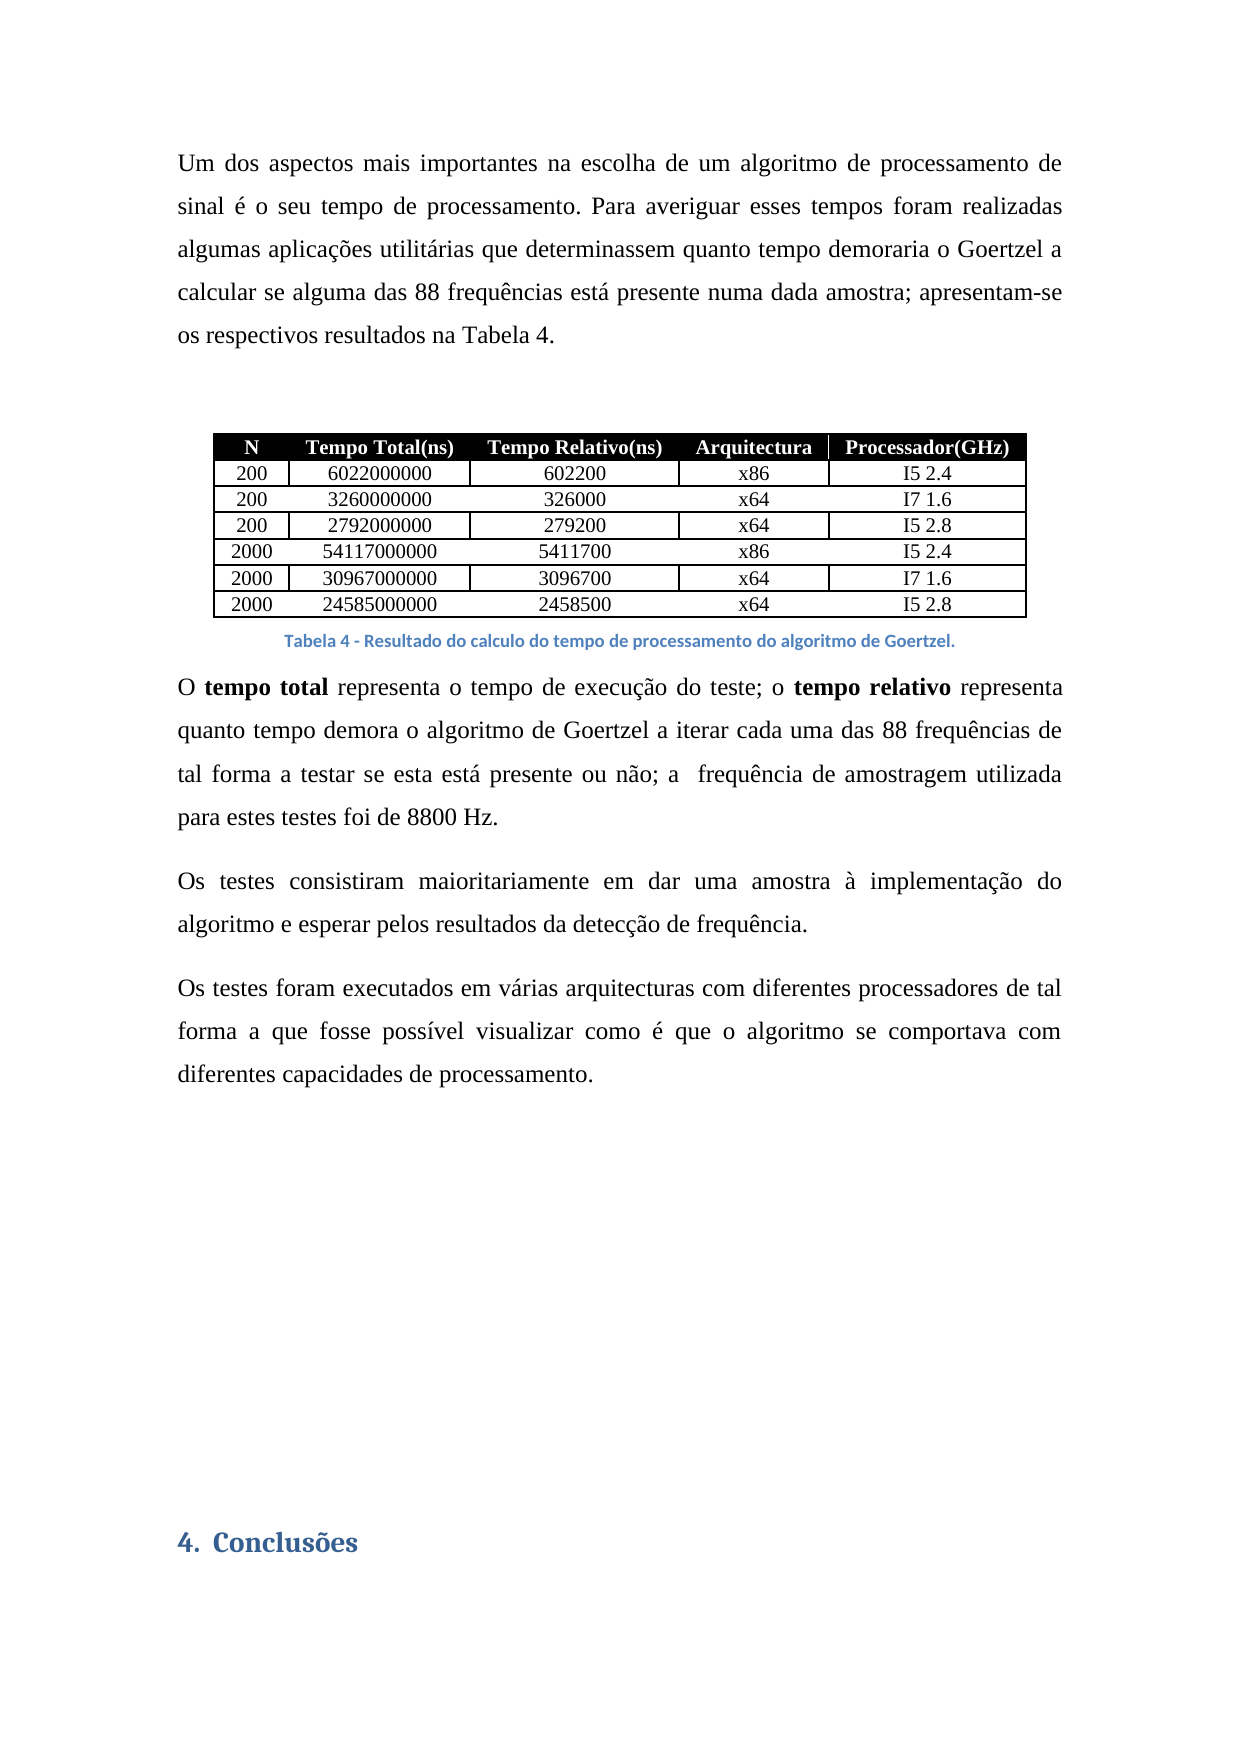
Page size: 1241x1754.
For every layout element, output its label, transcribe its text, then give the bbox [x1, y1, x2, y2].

table_cell I5 2.4 [830, 461, 1025, 485]
table_cell 24585000000 [289, 592, 470, 616]
table_cell 30967000000 [290, 566, 469, 590]
table_cell 2000 [215, 592, 289, 616]
table_cell 54117000000 [289, 540, 470, 563]
table_cell 5411700 [470, 540, 679, 563]
table_cell 2792000000 [290, 513, 469, 537]
text Um dos aspectos mais importantes na escolha de um algoritmo de processamento de sinal é o seu tempo de processamento. Para averiguar esses tempos foram realizadas algumas aplicações utilitárias que determinassem quanto tempo demoraria o Goertzel a calcular se alguma das 88 frequências está presente numa dada amostra; apresentam-se os respectivos resultados na . [177, 148, 1063, 349]
table_cell 2000 [215, 566, 288, 590]
table_cell I7 1.6 [830, 566, 1025, 590]
table_cell x64 [679, 592, 828, 616]
table_header Processador(GHz) [829, 435, 1025, 459]
table_cell I5 2.8 [829, 592, 1025, 616]
table_header N [215, 435, 289, 459]
table_cell 3260000000 [289, 487, 470, 511]
text Tabela - Resultado do calculo do tempo de processamento do algoritmo de Goertzel. [177, 437, 1063, 652]
table_cell 200 [215, 461, 288, 485]
table_cell 2000 [215, 540, 289, 563]
table_cell x64 [680, 566, 828, 590]
table_cell 3096700 [471, 566, 678, 590]
table_cell I7 1.6 [829, 487, 1025, 511]
table_header Arquitectura [679, 435, 828, 459]
text O tempo total representa o tempo de execução do teste; o tempo relativo representa quanto tempo demora o algoritmo de Goertzel a iterar cada uma das 88 frequências de tal forma a testar se esta está presente ou não; a frequência de amostragem utilizada para estes testes foi de 8800 Hz. [177, 672, 1063, 831]
table_cell x64 [680, 513, 828, 537]
subtitle 4. Conclusões [177, 1526, 1063, 1559]
table_cell x86 [679, 540, 828, 563]
table_cell 6022000000 [290, 461, 469, 485]
table_cell 279200 [471, 513, 678, 537]
table_cell x64 [679, 487, 828, 511]
table_cell 2458500 [470, 592, 679, 616]
table_cell 602200 [471, 461, 678, 485]
table_cell 200 [215, 487, 289, 511]
table_cell I5 2.8 [830, 513, 1025, 537]
table_cell 326000 [470, 487, 679, 511]
table_header Tempo Total(ns) [289, 435, 470, 459]
text Os testes foram executados em várias arquitecturas com diferentes processadores de tal forma a que fosse possível visualizar como é que o algoritmo se comportava com diferentes capacidades de processamento. [177, 973, 1063, 1088]
table_cell x86 [680, 461, 828, 485]
text Os testes consistiram maioritariamente em dar uma amostra à implementação do algoritmo e esperar pelos resultados da detecção de frequência. [177, 866, 1063, 938]
table_cell 200 [215, 513, 288, 537]
table_header Tempo Relativo(ns) [470, 435, 679, 459]
table_cell I5 2.4 [829, 540, 1025, 563]
